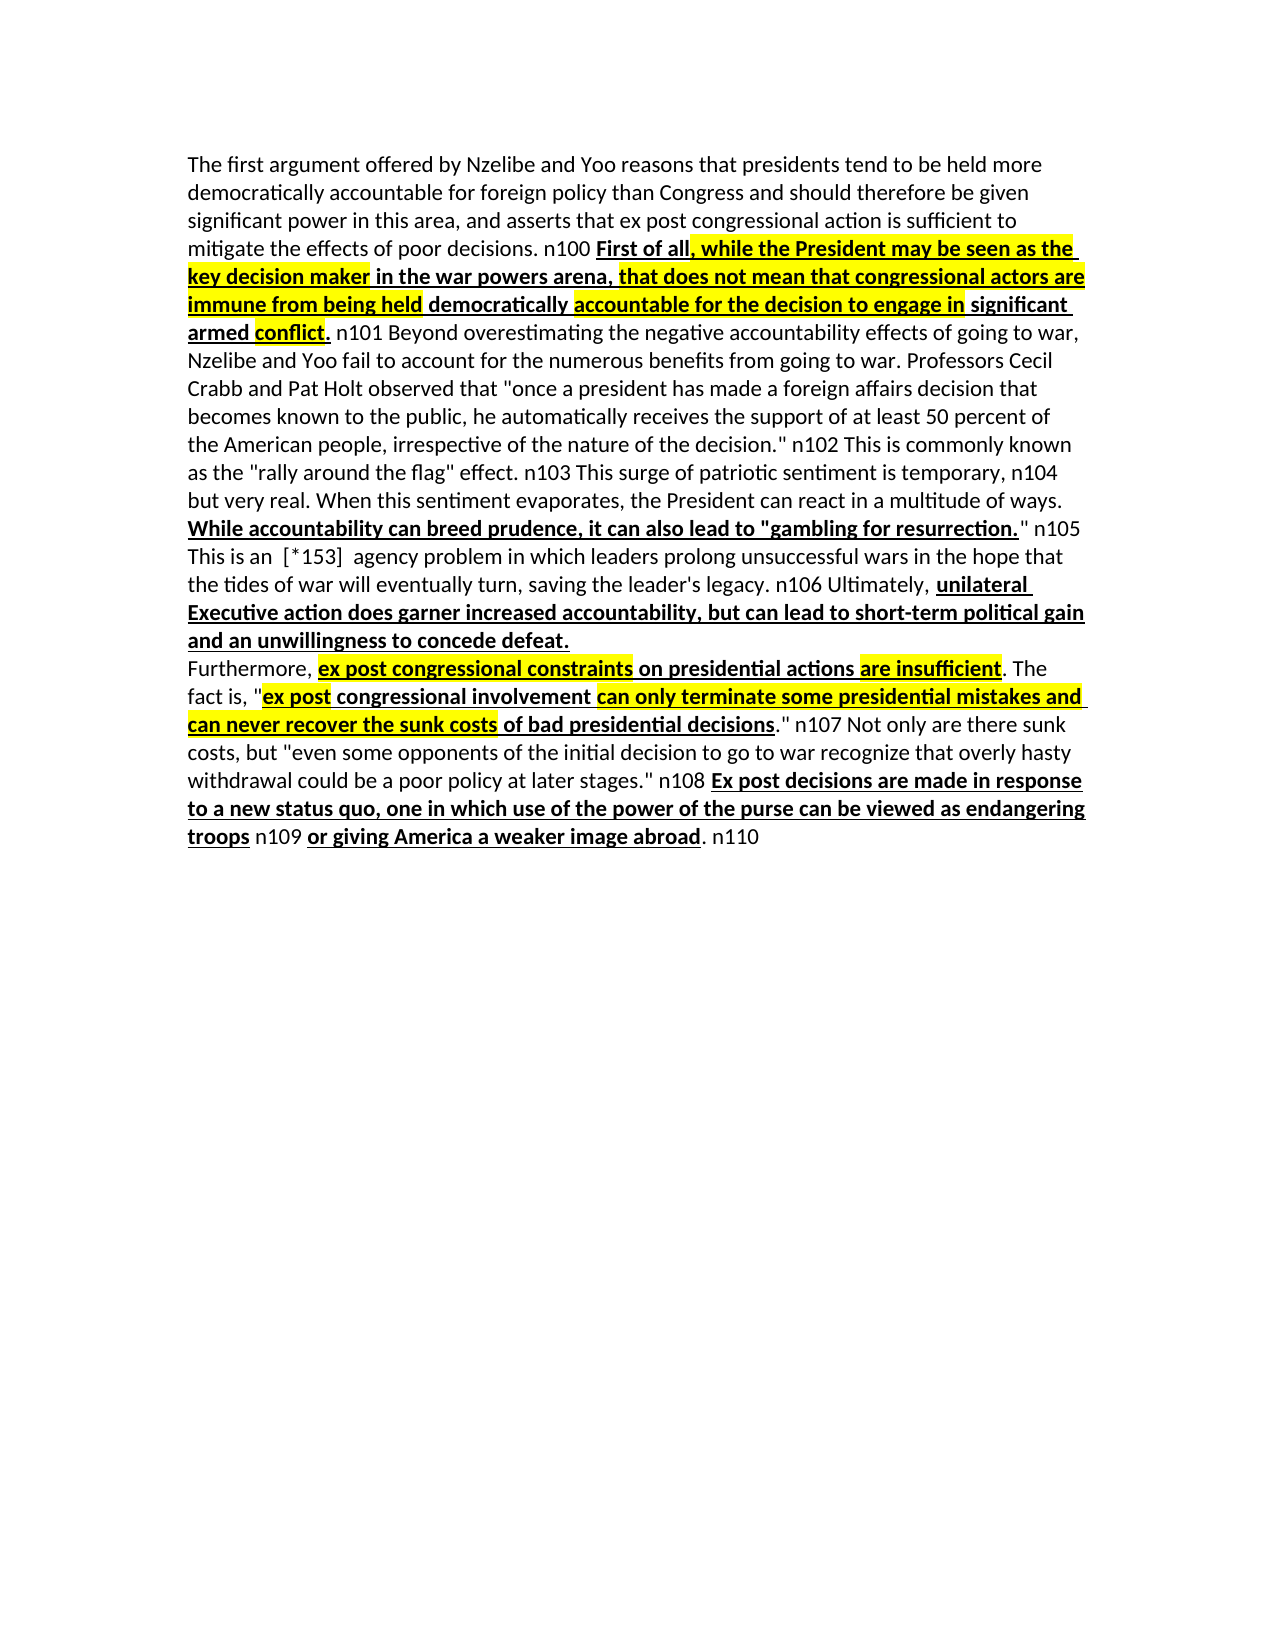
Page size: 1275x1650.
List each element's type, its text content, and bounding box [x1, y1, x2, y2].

text Furthermore, ex post congressional constraints on presidential actions are insufficient. The fact is, "ex post congressional involvement can only terminate some presidential mistakes and can never recover the sunk costs of bad presidential decisions." n107 Not only are there sunk costs, but "even some opponents of the initial decision to go to war recognize that overly hasty withdrawal could be a poor policy at later stages." n108 Ex post decisions are made in response to a new status quo, one in which use of the power of the purse can be viewed as endangering troops n109 or giving America a weaker image abroad. n110 [187, 654, 1087, 734]
text Furthermore, ex post congressional constraints on presidential actions are insufficient. The fact is, "ex post congressional involvement can only terminate some presidential mistakes and can never recover the sunk costs of bad presidential decisions." n107 Not only are there sunk costs, but "even some opponents of the initial decision to go to war recognize that overly hasty withdrawal could be a poor policy at later stages." n108 Ex post decisions are made in response to a new status quo, one in which use of the power of the purse can be viewed as endangering troops n109 or giving America a weaker image abroad. n110 [187, 708, 1087, 851]
text The first argument offered by Nzelibe and Yoo reasons that presidents tend to be held more democratically accountable for foreign policy than Congress and should therefore be given significant power in this area, and asserts that ex post congressional action is sufficient to mitigate the effects of poor decisions. n100 First of all, while the President may be seen as the key decision maker in the war powers arena, that does not mean that congressional actors are immune from being held democratically accountable for the decision to engage in significant armed conflict. n101 Beyond overestimating the negative accountability effects of going to war, Nzelibe and Yoo fail to account for the numerous benefits from going to war. Professors Cecil Crabb and Pat Holt observed that "once a president has made a foreign affairs decision that becomes known to the public, he automatically receives the support of at least 50 percent of the American people, irrespective of the nature of the decision." n102 This is commonly known as the "rally around the flag" effect. n103 This surge of patriotic sentiment is temporary, n104 but very real. When this sentiment evaporates, the President can react in a multitude of ways. While accountability can breed prudence, it can also lead to "gambling for resurrection." n105 This is an [*153] agency problem in which leaders prolong unsuccessful wars in the hope that the tides of war will eventually turn, saving the leader's legacy. n106 Ultimately, unilateral Executive action does garner increased accountability, but can lead to short-term political gain and an unwillingness to concede defeat. [187, 150, 1087, 654]
